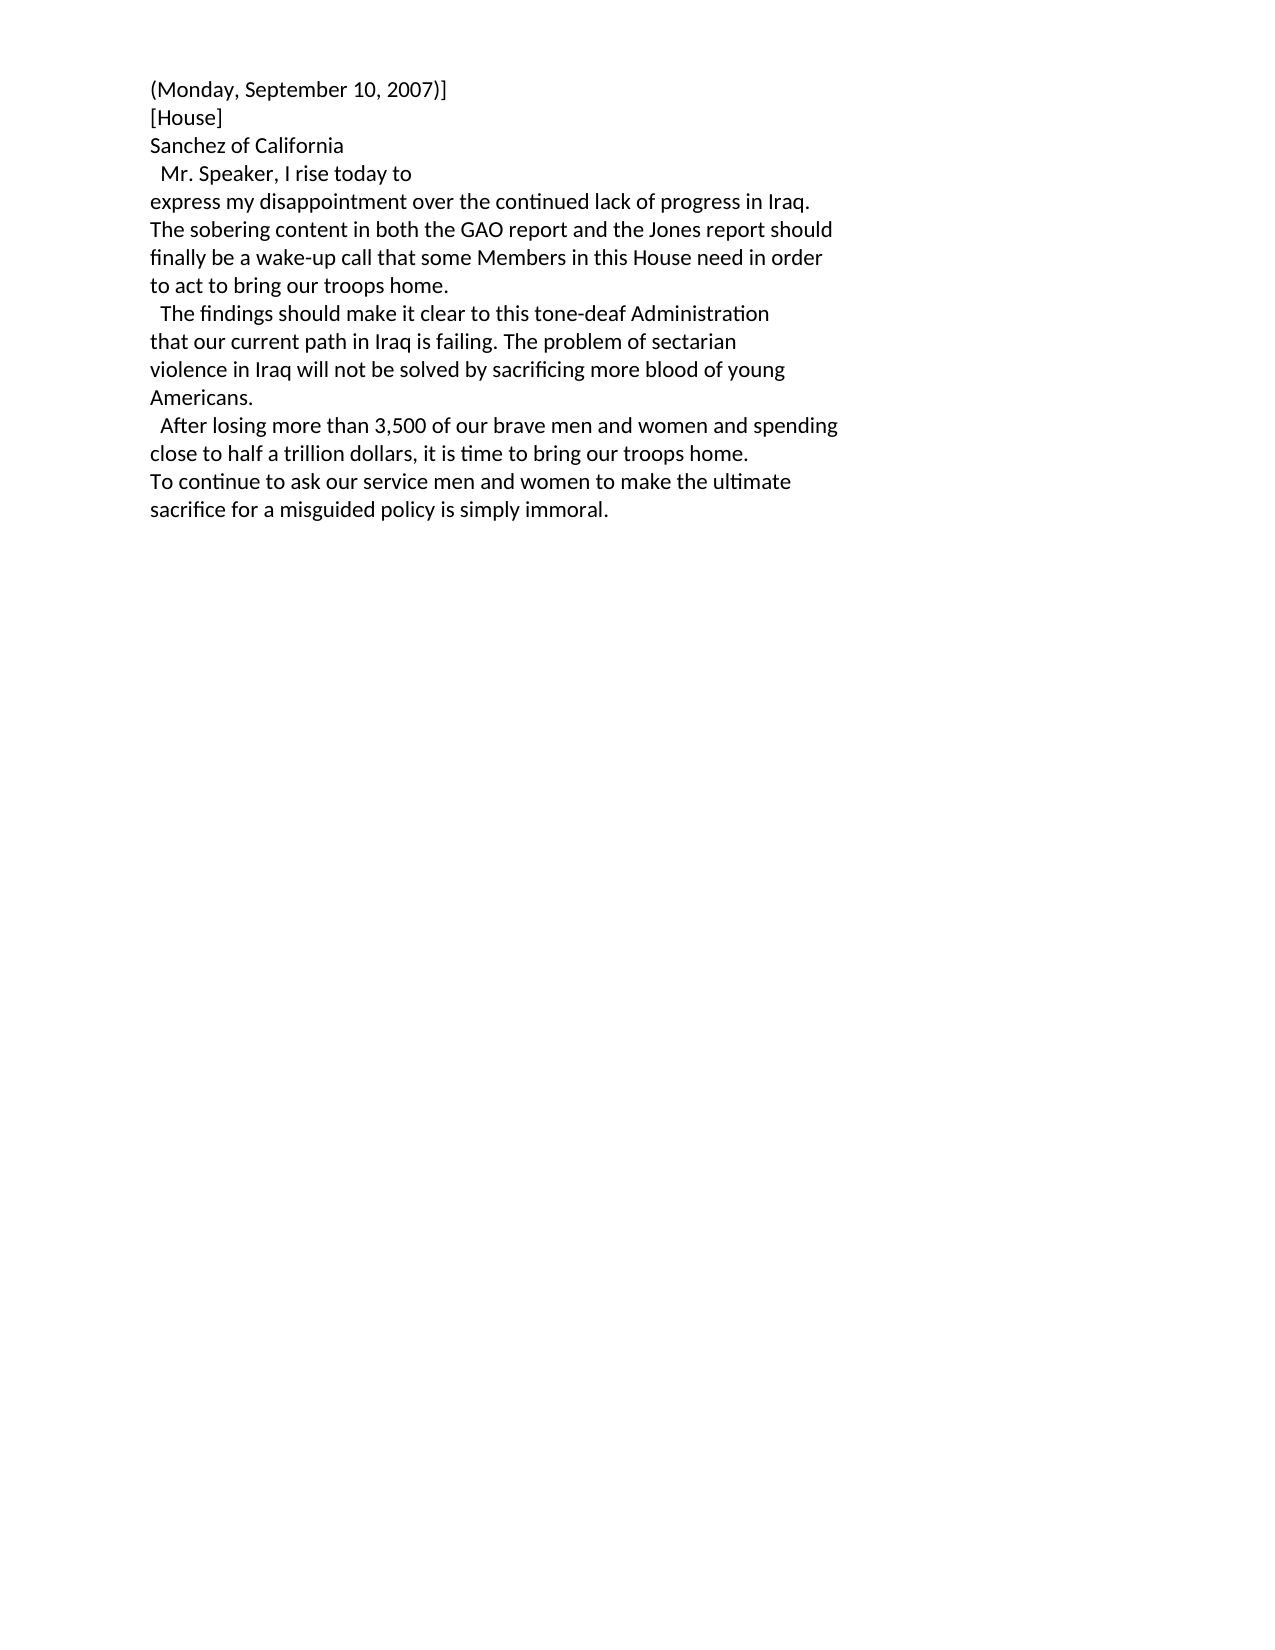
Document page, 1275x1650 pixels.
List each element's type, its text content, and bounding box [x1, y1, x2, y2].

text The sobering content in both the GAO report and the Jones report should [150, 215, 1125, 243]
text finally be a wake-up call that some Members in this House need in order [150, 243, 1125, 271]
text sacrifice for a misguided policy is simply immoral. [150, 495, 1125, 523]
text to act to bring our troops home. [150, 271, 1125, 299]
text After losing more than 3,500 of our brave men and women and spending [150, 411, 1125, 439]
text close to half a trillion dollars, it is time to bring our troops home. [150, 439, 1125, 467]
text that our current path in Iraq is failing. The problem of sectarian [150, 327, 1125, 355]
text violence in Iraq will not be solved by sacrificing more blood of young [150, 355, 1125, 383]
text express my disappointment over the continued lack of progress in Iraq. [150, 187, 1125, 215]
text The findings should make it clear to this tone-deaf Administration [150, 299, 1125, 327]
text Americans. [150, 383, 1125, 411]
text Mr. Speaker, I rise today to [150, 159, 1125, 187]
text To continue to ask our service men and women to make the ultimate [150, 467, 1125, 495]
